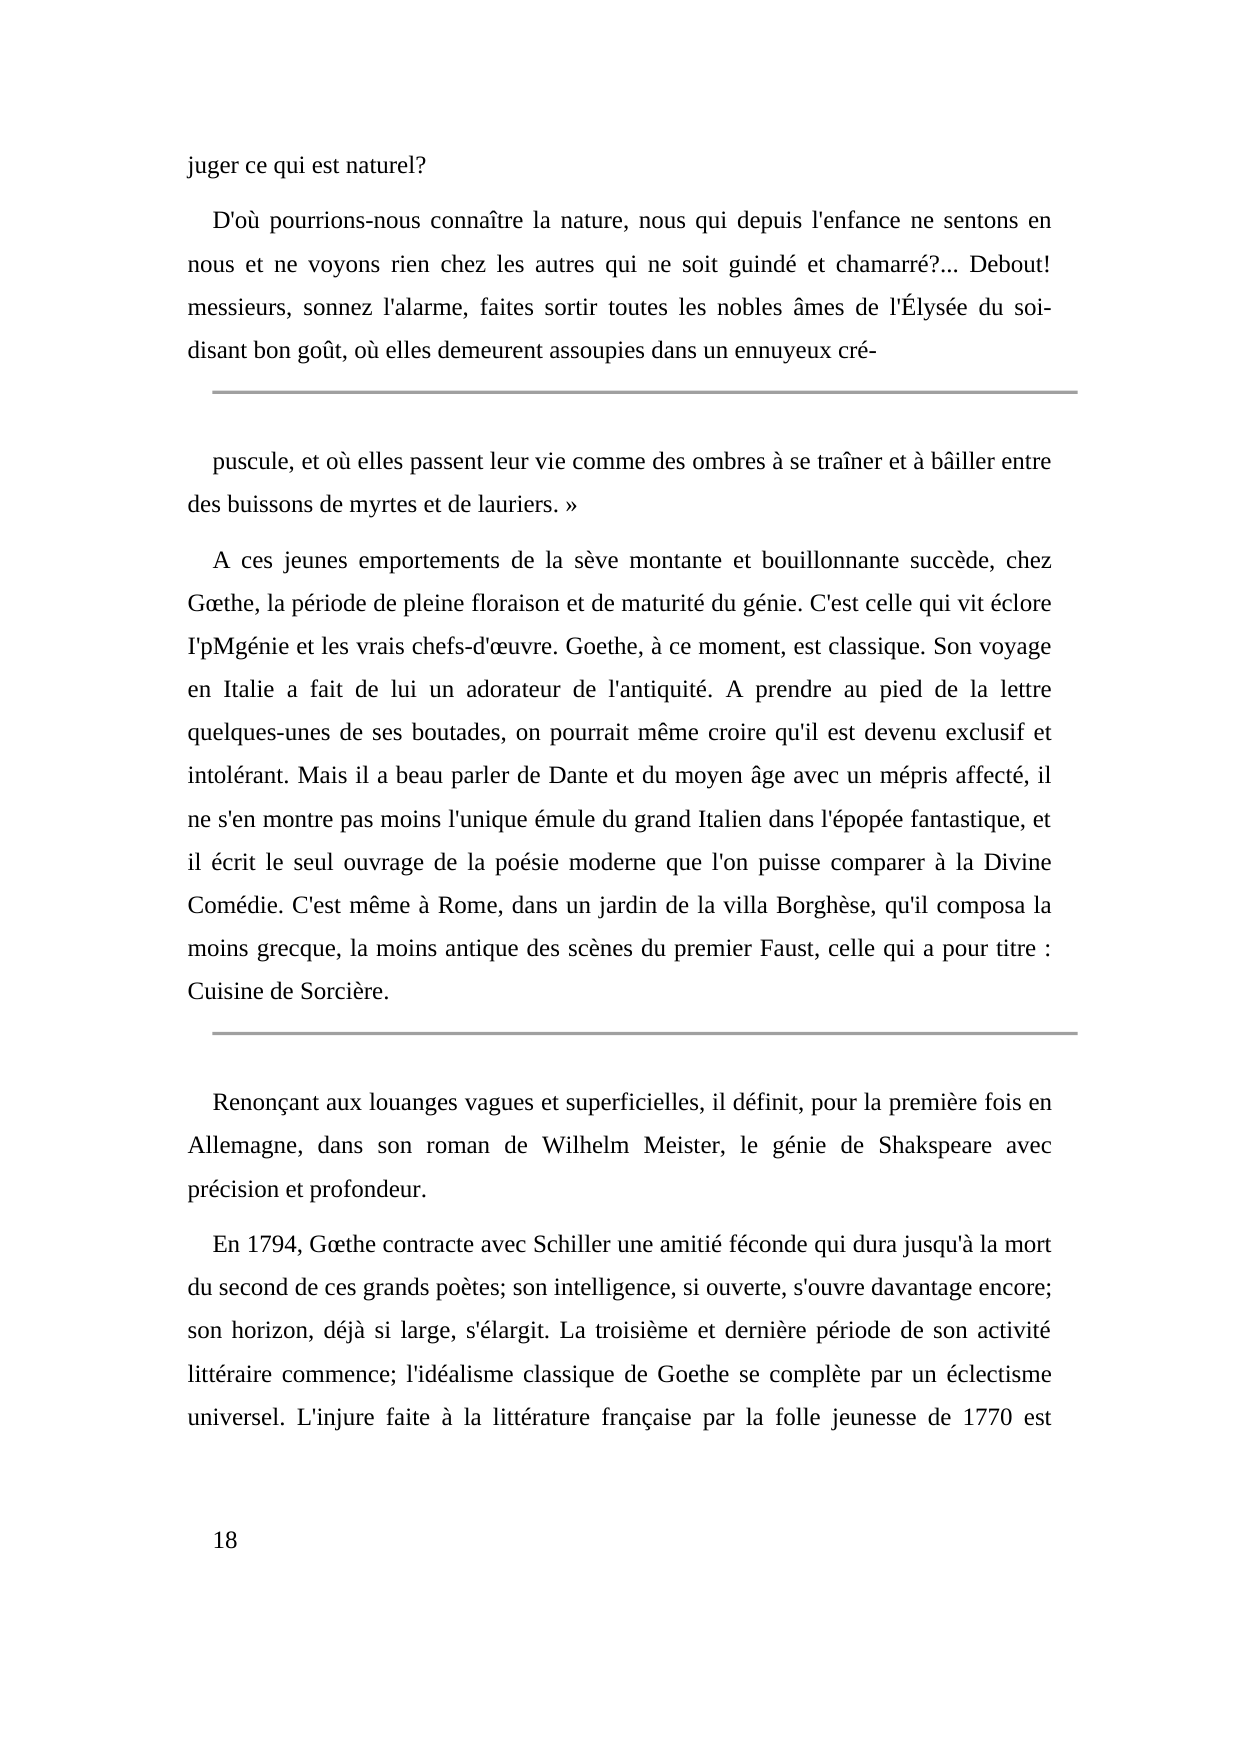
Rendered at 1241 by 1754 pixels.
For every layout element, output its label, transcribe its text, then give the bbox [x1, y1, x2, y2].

text A ces jeunes emportements de la sève montante et bouillonnante succède, chez Gœthe, la période de pleine floraison et de maturité du génie. C'est celle qui vit éclore I'pMgénie et les vrais chefs-d'œuvre. Goethe, à ce moment, est classique. Son voyage en Italie a fait de lui un adorateur de l'antiquité. A prendre au pied de la lettre quelques-unes de ses boutades, on pourrait même croire qu'il est devenu exclusif et intolérant. Mais il a beau parler de Dante et du moyen âge avec un mépris affecté, il ne s'en montre pas moins l'unique émule du grand Italien dans l'épopée fantastique, et il écrit le seul ouvrage de la poésie moderne que l'on puisse comparer à la Divine Comédie. C'est même à Rome, dans un jardin de la villa Borghèse, qu'il composa la moins grecque, la moins antique des scènes du premier Faust, celle qui a pour titre : Cuisine de Sorcière. [187, 545, 1053, 1005]
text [187, 1229, 1053, 1431]
text D'où pourrions-nous connaître la nature, nous qui depuis l'enfance ne sentons en nous et ne voyons rien chez les autres qui ne soit guindé et chamarré?... Debout! messieurs, sonnez l'alarme, faites sortir toutes les nobles âmes de l'Élysée du soi-disant bon goût, où elles demeurent assoupies dans un ennuyeux cré- [187, 206, 1053, 364]
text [187, 150, 1053, 179]
text Renonçant aux louanges vagues et superficielles, il définit, pour la première fois en Allemagne, dans son roman de Wilhelm Meister, le génie de Shakspeare avec précision et profondeur. [187, 1087, 1053, 1202]
text puscule, et où elles passent leur vie comme des ombres à se traîner et à bâiller entre des buissons de myrtes et de lauriers. » [187, 446, 1053, 518]
